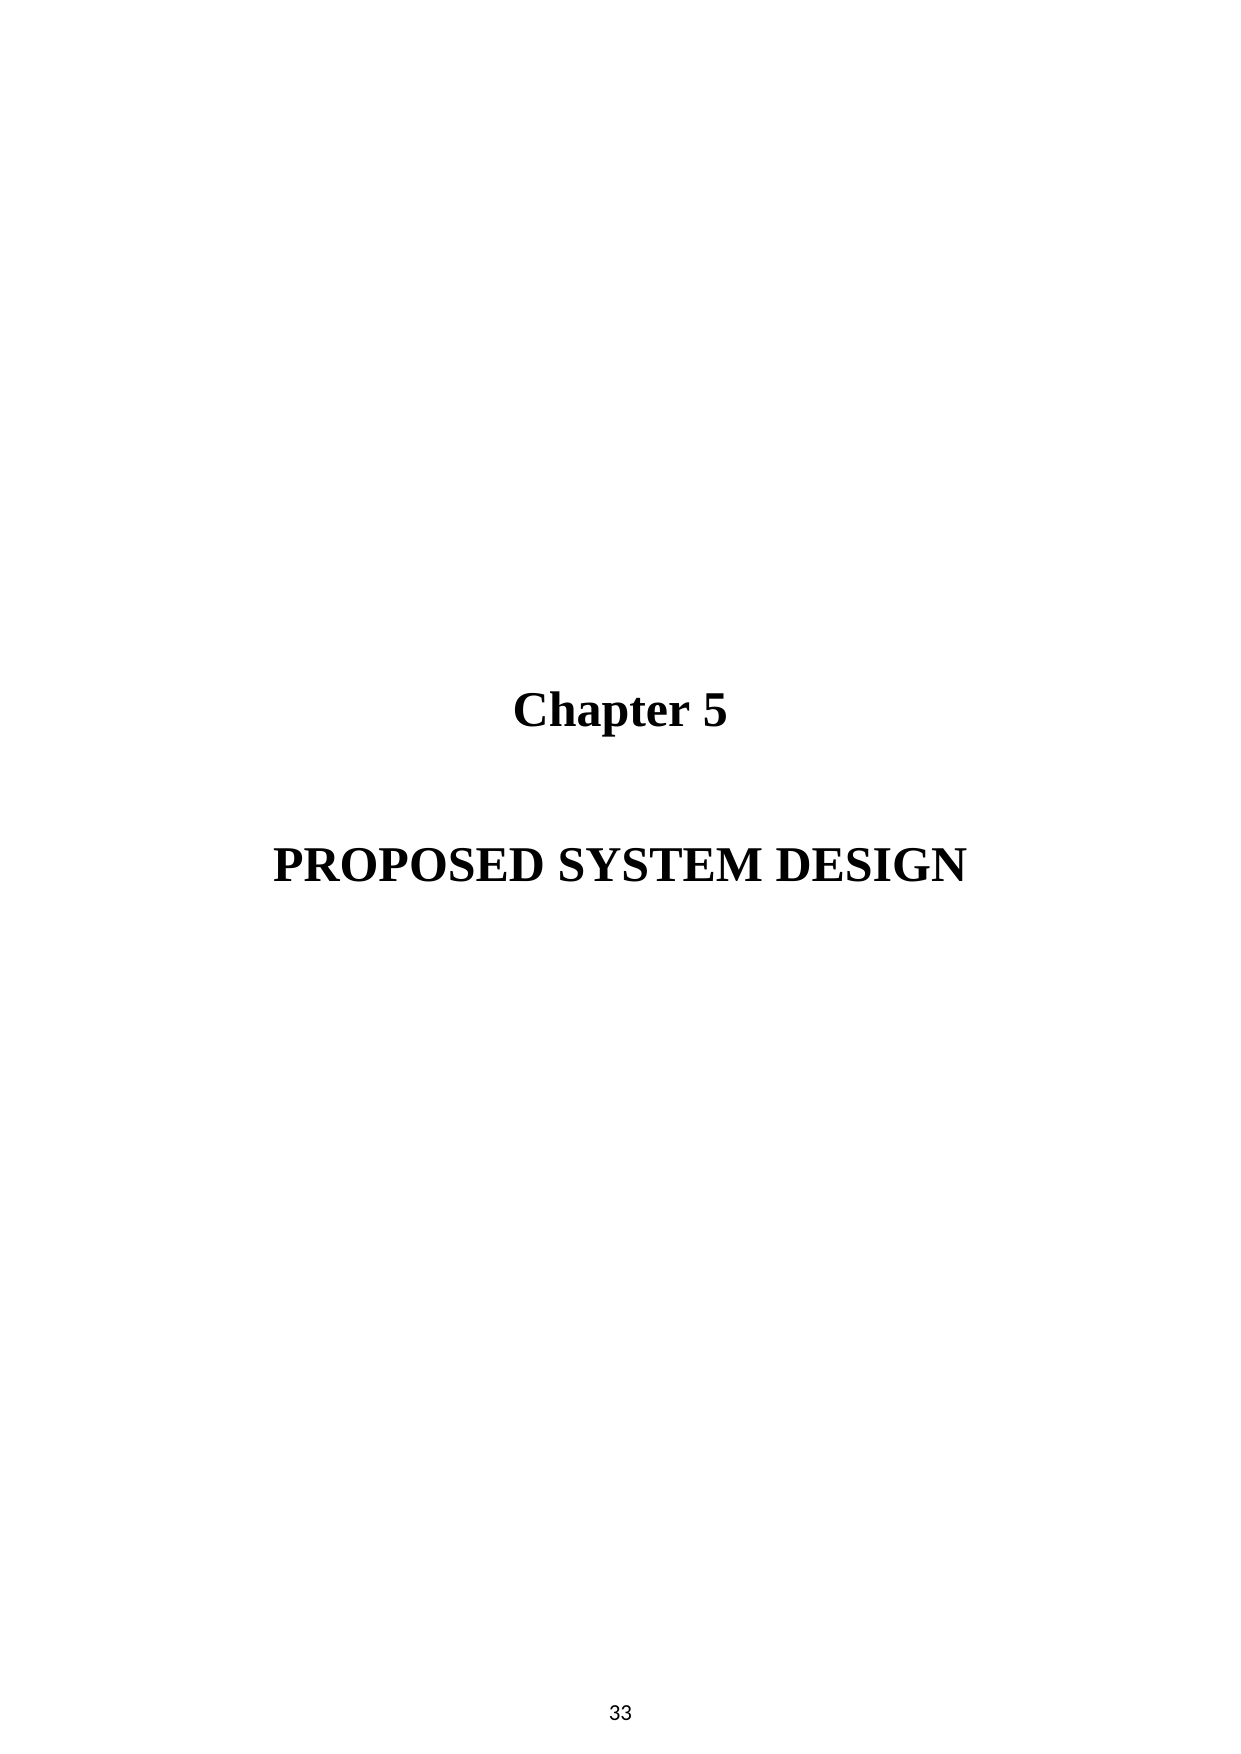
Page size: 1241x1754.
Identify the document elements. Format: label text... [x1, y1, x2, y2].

text PROPOSED SYSTEM DESIGN [150, 834, 1090, 892]
text Chapter 5 [150, 679, 1090, 737]
